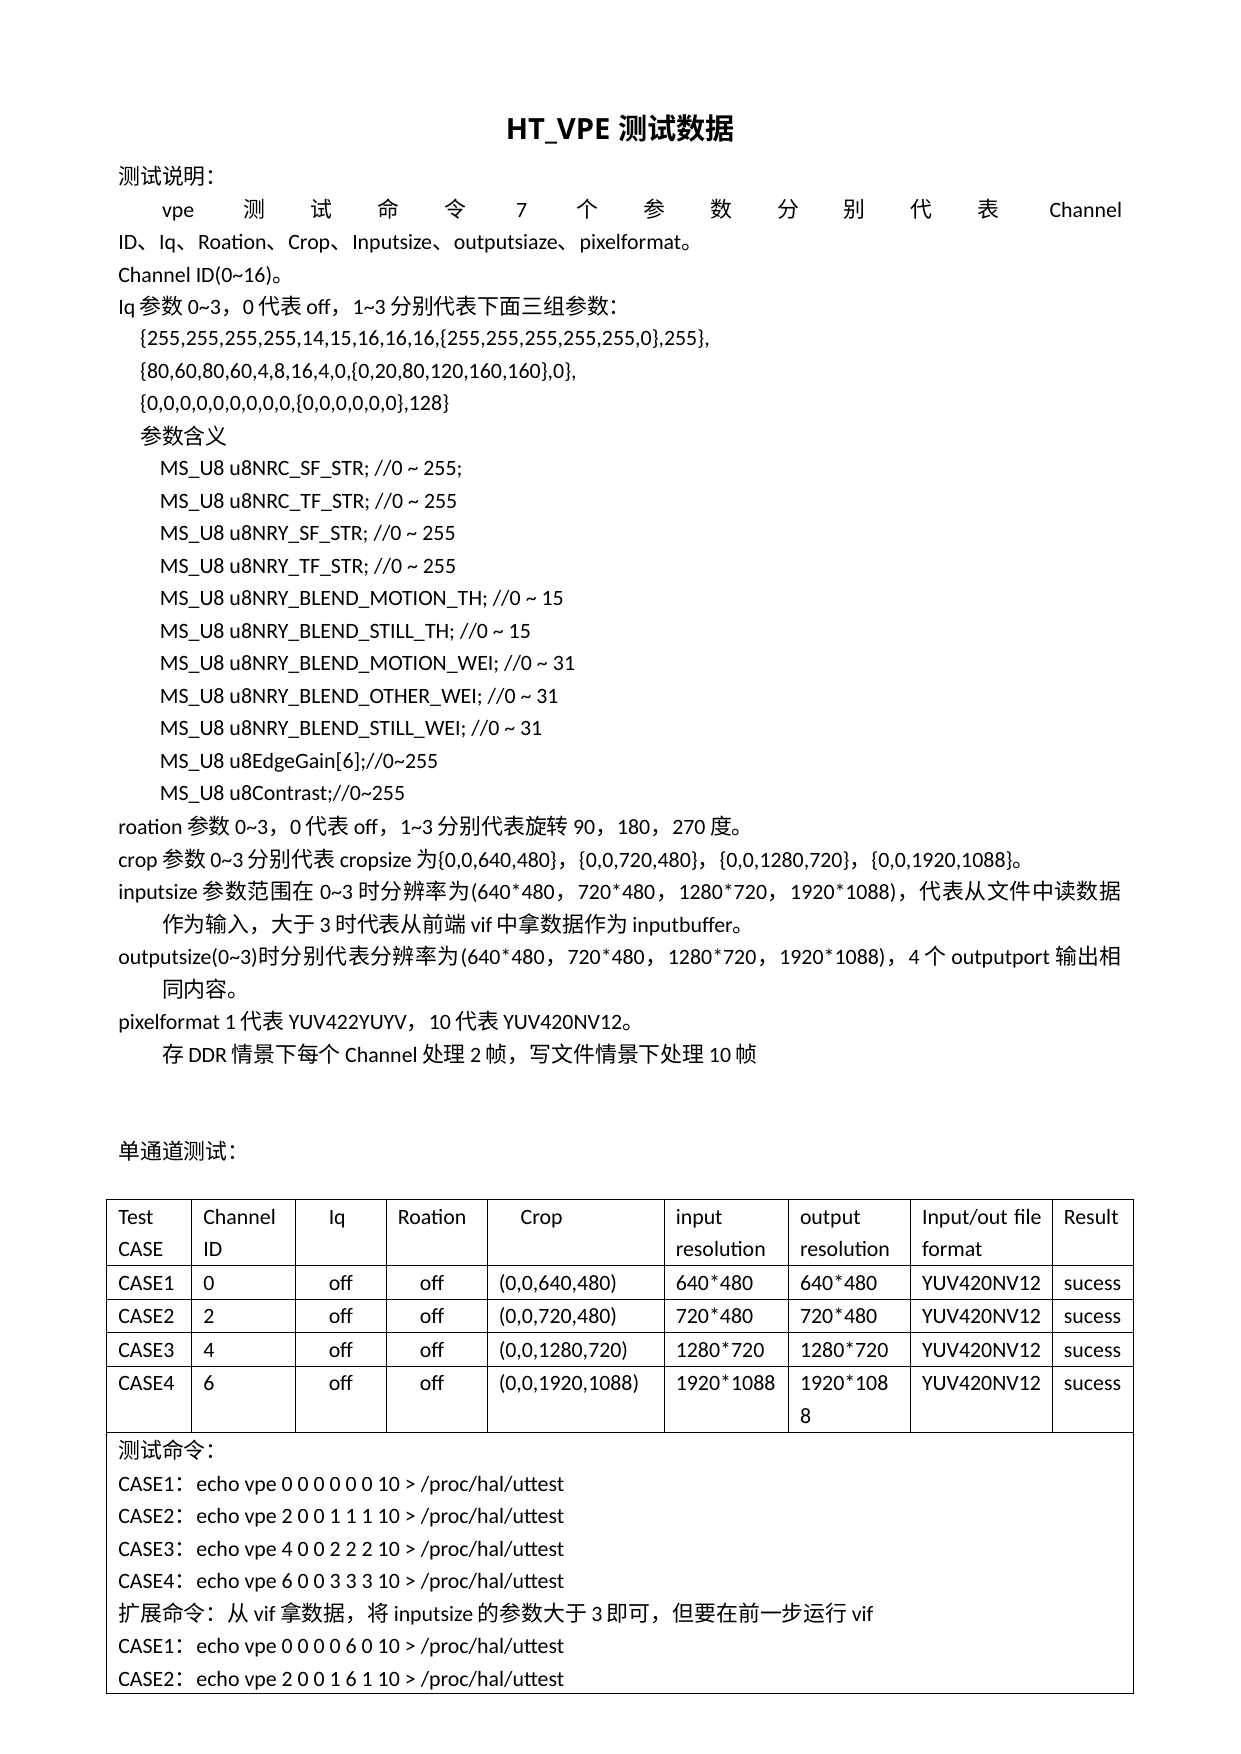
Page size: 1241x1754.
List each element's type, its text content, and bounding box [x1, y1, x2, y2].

table_header Crop [488, 1200, 664, 1265]
table_cell 640*480 [665, 1266, 788, 1298]
text HT_VPE 测试数据 [118, 94, 1122, 159]
table_cell off [296, 1367, 386, 1432]
table_header Result [1053, 1200, 1133, 1265]
table_cell 2 [192, 1300, 295, 1332]
text MS_U8 u8NRY_BLEND_MOTION_TH; //0 ~ 15 [140, 581, 1122, 614]
table_header Input/out file format [911, 1200, 1052, 1265]
table_cell 0 [192, 1266, 295, 1298]
table_cell YUV420NV12 [911, 1367, 1052, 1432]
text MS_U8 u8EdgeGain[6];//0~255 [140, 744, 1122, 776]
text {0,0,0,0,0,0,0,0,0,{0,0,0,0,0,0},128} [140, 386, 1122, 419]
text MS_U8 u8NRY_BLEND_STILL_WEI; //0 ~ 31 [140, 711, 1122, 744]
table_header Roation [387, 1200, 487, 1265]
table_cell YUV420NV12 [911, 1266, 1052, 1298]
table_header output resolution [789, 1200, 910, 1265]
text vpe测试命令7个参数分别代表Channel ID、Iq、Roation、Crop、Inputsize、outputsiaze、pixelformat。 [118, 191, 1122, 256]
table_cell off [387, 1333, 487, 1366]
table_cell YUV420NV12 [911, 1333, 1052, 1366]
text MS_U8 u8NRC_SF_STR; //0 ~ 255; [140, 451, 1122, 484]
text MS_U8 u8Contrast;//0~255 [140, 776, 1122, 809]
text MS_U8 u8NRY_BLEND_OTHER_WEI; //0 ~ 31 [140, 679, 1122, 711]
table_cell CASE3 [107, 1333, 191, 1366]
table_cell 1280*720 [789, 1333, 910, 1366]
table_cell off [387, 1266, 487, 1298]
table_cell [107, 1433, 1133, 1693]
text MS_U8 u8NRY_SF_STR; //0 ~ 255 [140, 516, 1122, 549]
table_cell off [296, 1333, 386, 1366]
table_cell 1920*1088 [665, 1367, 788, 1432]
table_cell CASE1 [107, 1266, 191, 1298]
table_cell sucess [1053, 1333, 1133, 1366]
text inputsize参数范围在0~3时分辨率为(640*480，720*480，1280*720，1920*1088)，代表从文件中读数据作为输入，大于3时代表从前端vif中拿数据作为inputbuffer。 [118, 874, 1122, 939]
text {255,255,255,255,14,15,16,16,16,{255,255,255,255,255,0},255}, [140, 321, 1122, 354]
table_cell YUV420NV12 [911, 1300, 1052, 1332]
text MS_U8 u8NRY_BLEND_STILL_TH; //0 ~ 15 [140, 614, 1122, 646]
table_cell (0,0,720,480) [488, 1300, 664, 1332]
text 单通道测试： [118, 1134, 1122, 1166]
text outputsize(0~3)时分别代表分辨率为(640*480，720*480，1280*720，1920*1088)，4个outputport输出相同内容。 [118, 939, 1122, 1004]
text 测试说明： [118, 159, 1122, 191]
table_cell 4 [192, 1333, 295, 1366]
text Channel ID(0~16)。 [118, 256, 1122, 289]
table_cell 720*480 [789, 1300, 910, 1332]
table_cell CASE4 [107, 1367, 191, 1432]
text MS_U8 u8NRY_TF_STR; //0 ~ 255 [140, 549, 1122, 581]
table_cell off [296, 1300, 386, 1332]
table_cell off [387, 1367, 487, 1432]
text 存DDR情景下每个Channel处理2帧，写文件情景下处理10帧 [118, 1036, 1122, 1069]
table_header input resolution [665, 1200, 788, 1265]
table_cell off [296, 1266, 386, 1298]
table_header Channel ID [192, 1200, 295, 1265]
table_cell (0,0,1280,720) [488, 1333, 664, 1366]
table_cell 640*480 [789, 1266, 910, 1298]
table_cell off [387, 1300, 487, 1332]
table_cell sucess [1053, 1266, 1133, 1298]
text {80,60,80,60,4,8,16,4,0,{0,20,80,120,160,160},0}, [140, 354, 1122, 386]
table_cell sucess [1053, 1367, 1133, 1432]
text Iq参数0~3，0代表off，1~3分别代表下面三组参数： [118, 289, 1122, 321]
table_cell 720*480 [665, 1300, 788, 1332]
table_cell 1920*1088 [789, 1367, 910, 1432]
text roation参数0~3，0代表off，1~3分别代表旋转90，180，270度。 [118, 809, 1122, 841]
text pixelformat 1代表YUV422YUYV，10代表YUV420NV12。 [118, 1004, 1122, 1036]
table_cell sucess [1053, 1300, 1133, 1332]
text MS_U8 u8NRC_TF_STR; //0 ~ 255 [140, 484, 1122, 516]
table_header Test CASE [107, 1200, 191, 1265]
table_cell (0,0,1920,1088) [488, 1367, 664, 1432]
text MS_U8 u8NRY_BLEND_MOTION_WEI; //0 ~ 31 [140, 646, 1122, 679]
table_cell 6 [192, 1367, 295, 1432]
table_cell CASE2 [107, 1300, 191, 1332]
table_cell (0,0,640,480) [488, 1266, 664, 1298]
table_cell 1280*720 [665, 1333, 788, 1366]
text 参数含义 [140, 419, 1122, 451]
text crop参数0~3分别代表cropsize为{0,0,640,480}，{0,0,720,480}，{0,0,1280,720}，{0,0,1920,1088}。 [118, 841, 1122, 874]
table_header Iq [296, 1200, 386, 1265]
